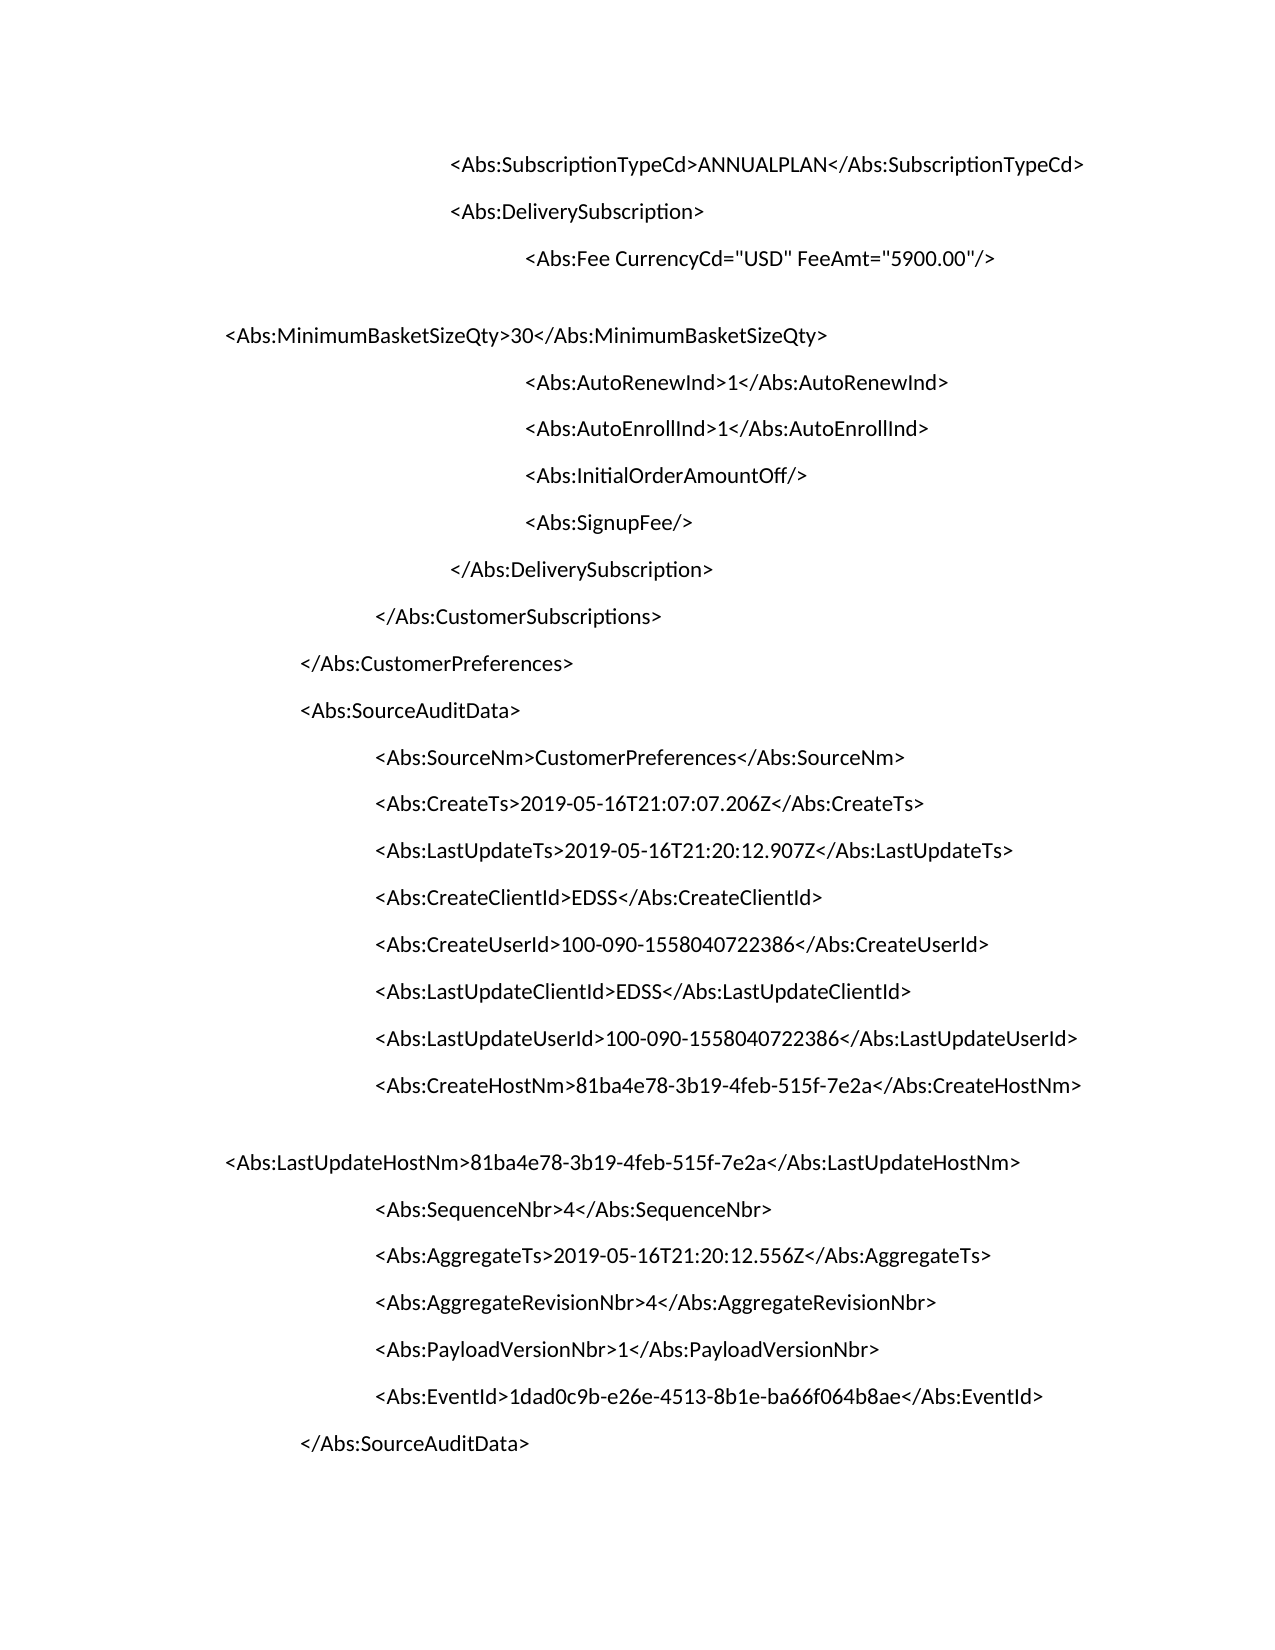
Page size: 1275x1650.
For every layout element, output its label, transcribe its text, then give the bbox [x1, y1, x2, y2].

text <Abs:SequenceNbr>4</Abs:SequenceNbr> [150, 1195, 1125, 1223]
text <Abs:LastUpdateUserId>100-090-1558040722386</Abs:LastUpdateUserId> [150, 1024, 1125, 1052]
text <Abs:SubscriptionTypeCd>ANNUALPLAN</Abs:SubscriptionTypeCd> [150, 150, 1125, 178]
text <Abs:AutoRenewInd>1</Abs:AutoRenewInd> [150, 368, 1125, 396]
text <Abs:LastUpdateHostNm>81ba4e78-3b19-4feb-515f-7e2a</Abs:LastUpdateHostNm> [150, 1118, 1125, 1176]
text <Abs:DeliverySubscription> [150, 197, 1125, 225]
text <Abs:SourceNm>CustomerPreferences</Abs:SourceNm> [150, 743, 1125, 771]
text </Abs:CustomerSubscriptions> [150, 602, 1125, 630]
text <Abs:PayloadVersionNbr>1</Abs:PayloadVersionNbr> [150, 1335, 1125, 1363]
text <Abs:SourceAuditData> [150, 696, 1125, 724]
text <Abs:EventId>1dad0c9b-e26e-4513-8b1e-ba66f064b8ae</Abs:EventId> [150, 1382, 1125, 1410]
text <Abs:MinimumBasketSizeQty>30</Abs:MinimumBasketSizeQty> [150, 291, 1125, 349]
text <Abs:CreateHostNm>81ba4e78-3b19-4feb-515f-7e2a</Abs:CreateHostNm> [150, 1071, 1125, 1099]
text <Abs:CreateUserId>100-090-1558040722386</Abs:CreateUserId> [150, 930, 1125, 958]
text <Abs:AutoEnrollInd>1</Abs:AutoEnrollInd> [150, 414, 1125, 443]
text <Abs:CreateClientId>EDSS</Abs:CreateClientId> [150, 883, 1125, 911]
text <Abs:SignupFee/> [150, 508, 1125, 536]
text <Abs:LastUpdateClientId>EDSS</Abs:LastUpdateClientId> [150, 977, 1125, 1005]
text </Abs:DeliverySubscription> [150, 555, 1125, 583]
text </Abs:SourceAuditData> [150, 1429, 1125, 1457]
text <Abs:AggregateTs>2019-05-16T21:20:12.556Z</Abs:AggregateTs> [150, 1242, 1125, 1270]
text <Abs:Fee CurrencyCd="USD" FeeAmt="5900.00"/> [150, 244, 1125, 272]
text <Abs:CreateTs>2019-05-16T21:07:07.206Z</Abs:CreateTs> [150, 789, 1125, 818]
text <Abs:InitialOrderAmountOff/> [150, 461, 1125, 489]
text <Abs:AggregateRevisionNbr>4</Abs:AggregateRevisionNbr> [150, 1288, 1125, 1317]
text <Abs:LastUpdateTs>2019-05-16T21:20:12.907Z</Abs:LastUpdateTs> [150, 836, 1125, 864]
text </Abs:CustomerPreferences> [150, 649, 1125, 677]
